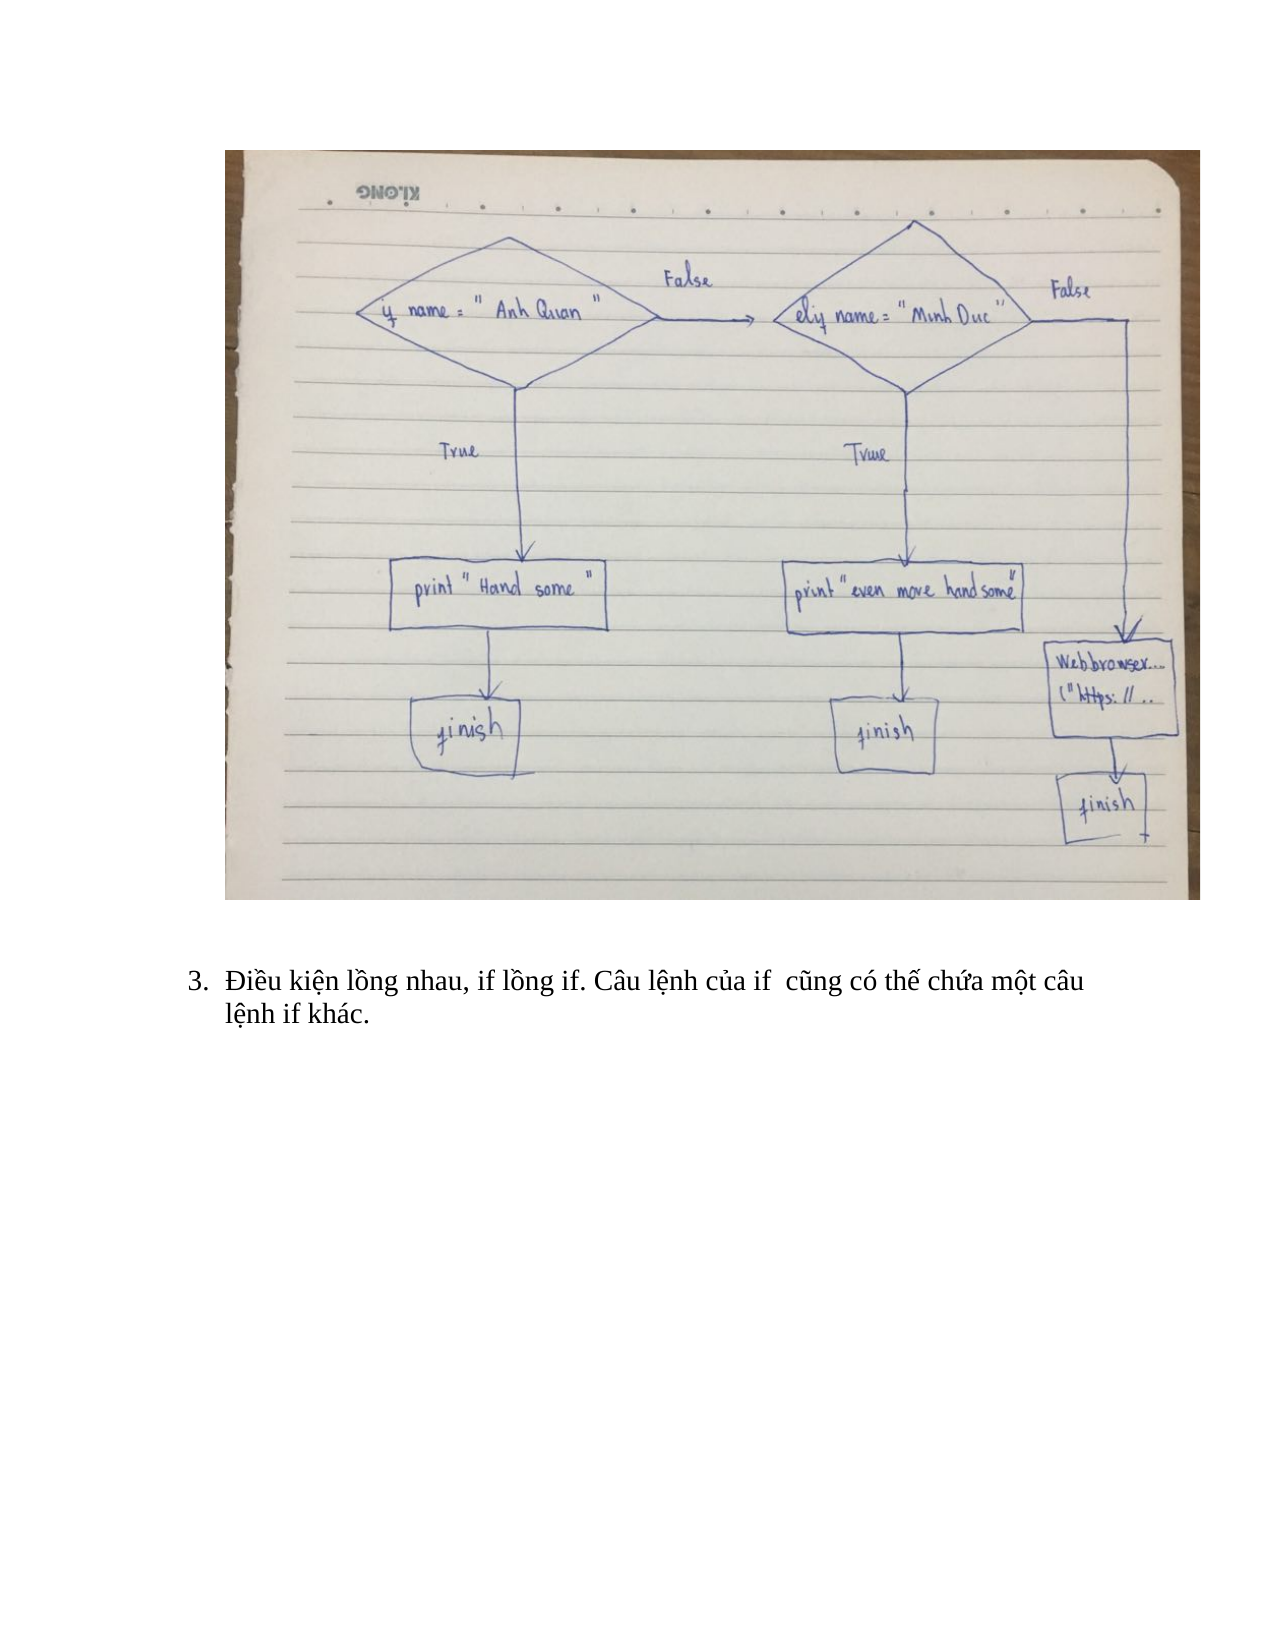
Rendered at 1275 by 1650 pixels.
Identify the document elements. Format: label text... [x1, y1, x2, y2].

picture [225, 150, 1200, 900]
list Điều kiện lồng nhau, if lồng if. Câu lệnh của if cũng có thế chứa một câu lệnh if khác. [187, 963, 1125, 1030]
